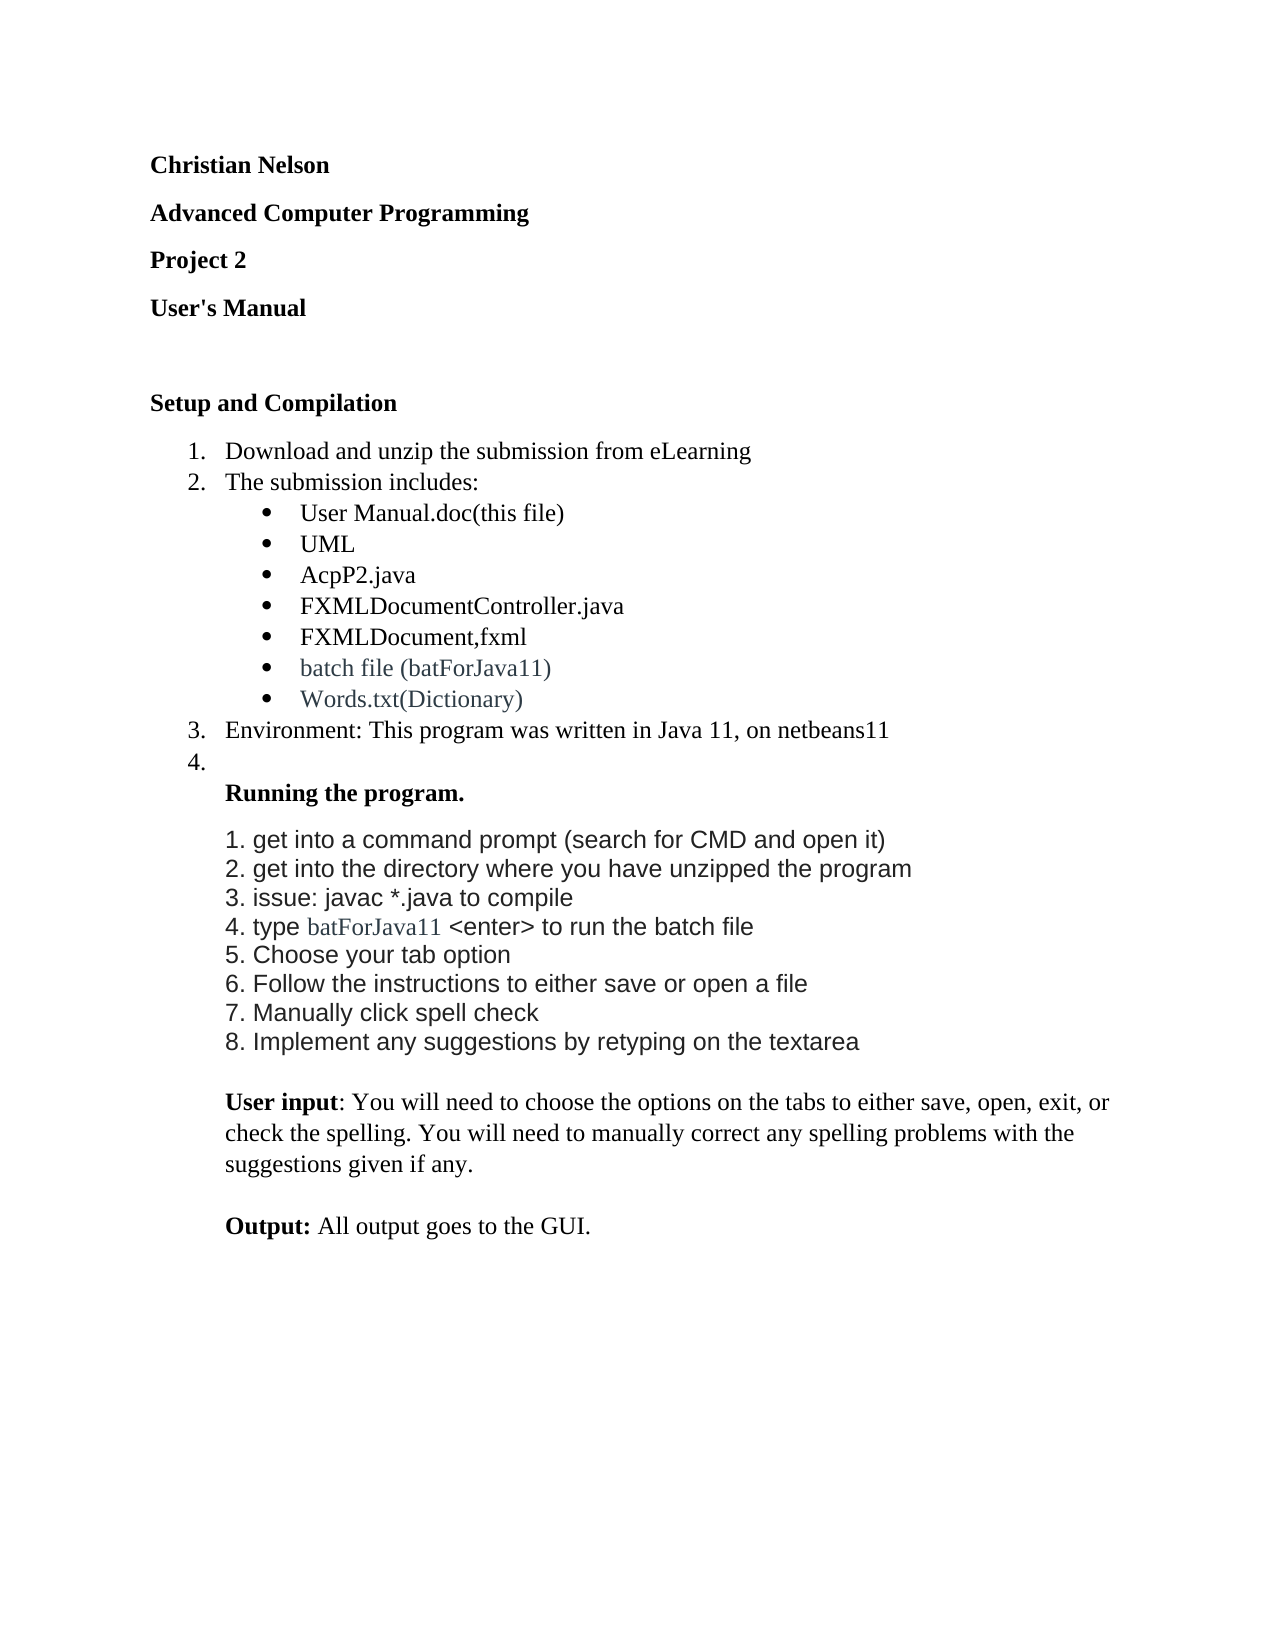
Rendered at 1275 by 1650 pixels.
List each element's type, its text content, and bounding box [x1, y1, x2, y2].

text 2. get into the directory where you have unzipped the program [225, 854, 1125, 883]
text User's Manual [150, 293, 1125, 322]
list Output: All output goes to the GUI. [225, 1211, 1125, 1239]
text Project 2 [150, 245, 1125, 274]
text 4. type batForJava11 <enter> to run the batch file [442, 912, 1125, 941]
list Download and unzip the submission from eLearning [187, 436, 1125, 465]
list batch file (batForJava11) [262, 653, 1125, 682]
text Christian Nelson [150, 150, 1125, 179]
text 7. Manually click spell check [225, 998, 1125, 1027]
list FXMLDocumentController.java [262, 591, 1125, 620]
list FXMLDocument,fxml [262, 622, 1125, 651]
text 5. Choose your tab option [225, 941, 1125, 969]
text Advanced Computer Programming [150, 198, 1125, 226]
list AcpP2.java [262, 560, 1125, 589]
list Running the program. [225, 778, 1125, 806]
list User Manual.doc(this file) [262, 498, 1125, 527]
text Setup and Compilation [150, 388, 1125, 417]
list Environment: This program was written in Java 11, on netbeans11 [187, 716, 1125, 744]
text 8. Implement any suggestions by retyping on the textarea [225, 1027, 1125, 1056]
text 6. Follow the instructions to either save or open a file [225, 969, 1125, 998]
list UML [262, 529, 1125, 558]
list The submission includes: [187, 467, 1125, 496]
list Words.txt(Dictionary) [262, 684, 1125, 713]
list User input: You will need to choose the options on the tabs to either save, open, exit, or check the spelling. You will need to manually correct any spelling problems with the suggestions given if any. [225, 1087, 1125, 1177]
text 1. get into a command prompt (search for CMD and open it) [225, 825, 1125, 854]
text 3. issue: javac *.java to compile [225, 883, 1125, 912]
